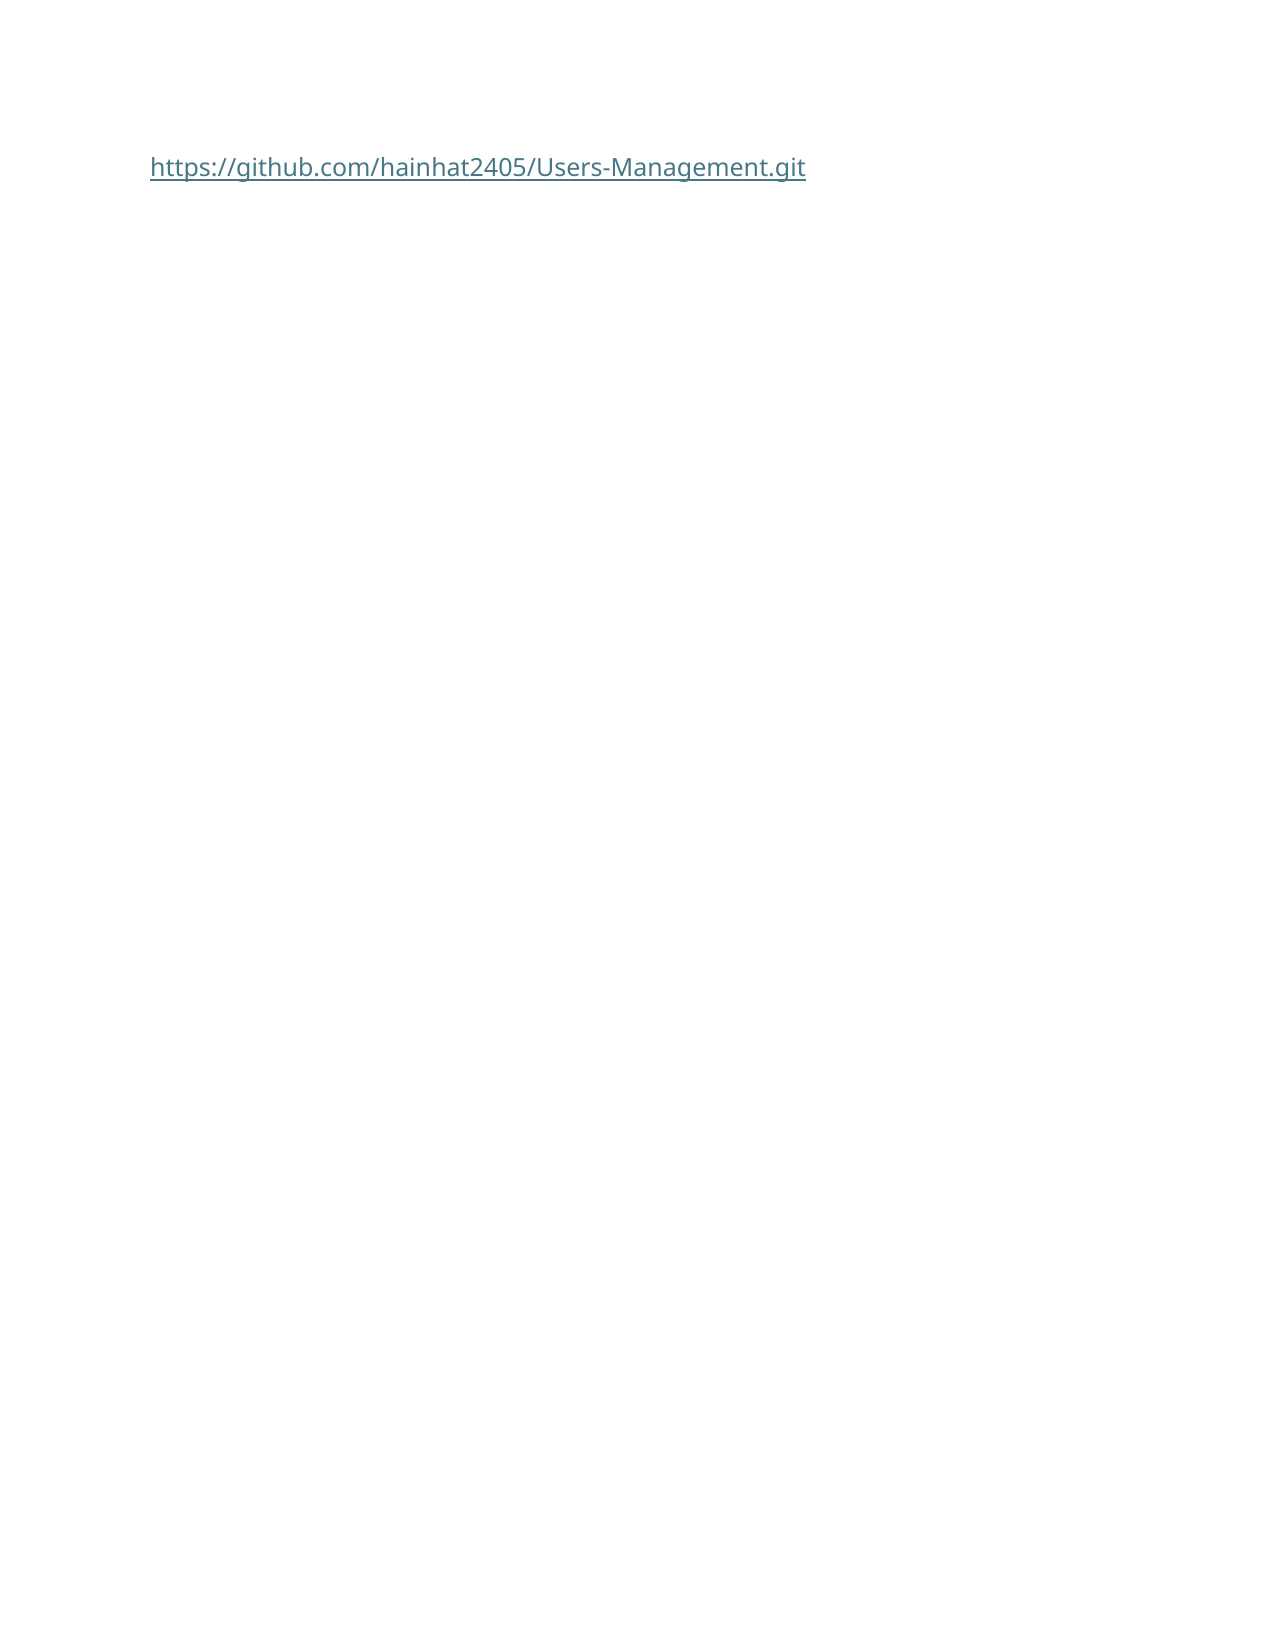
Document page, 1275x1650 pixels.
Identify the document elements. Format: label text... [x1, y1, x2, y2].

text https://github.com/hainhat2405/Users-Management.git [150, 150, 1125, 184]
